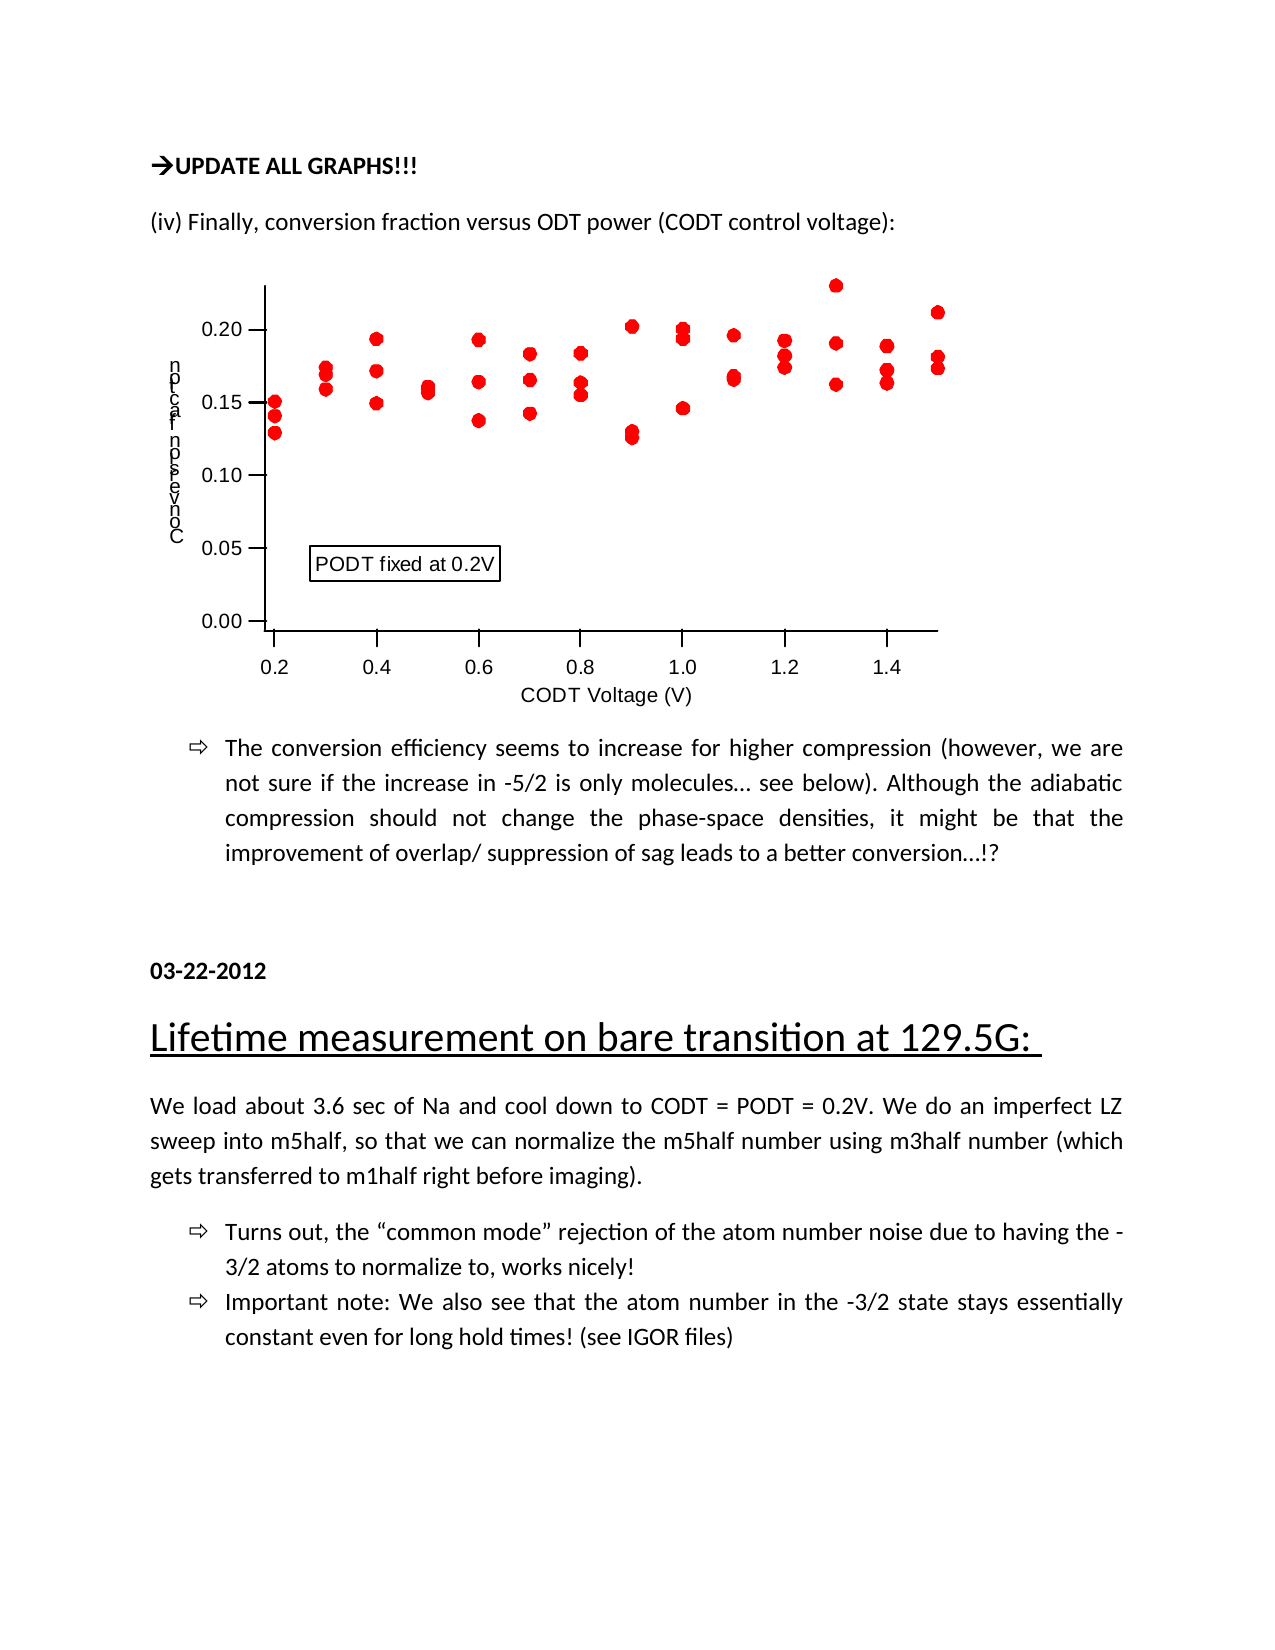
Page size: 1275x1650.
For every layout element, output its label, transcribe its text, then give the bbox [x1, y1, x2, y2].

list Turns out, the “common mode” rejection of the atom number noise due to having the -3/2 atoms to normalize to, works nicely! [187, 1216, 1125, 1281]
text We load about 3.6 sec of Na and cool down to CODT = PODT = 0.2V. We do an imperfect LZ sweep into m5half, so that we can normalize the m5half number using m3half number (which gets transferred to m1half right before imaging). [150, 1090, 1125, 1190]
text UPDATE ALL GRAPHS!!! [150, 150, 1125, 181]
text (iv) Finally, conversion fraction versus ODT power (CODT control voltage): [150, 206, 1125, 236]
list The conversion efficiency seems to increase for higher compression (however, we are not sure if the increase in -5/2 is only molecules… see below). Although the adiabatic compression should not change the phase-space densities, it might be that the improvement of overlap/ suppression of sag leads to a better conversion…!? [187, 732, 1125, 868]
text Lifetime measurement on bare transition at 129.5G: [150, 1011, 1125, 1061]
text 03-22-2012 [150, 955, 1125, 985]
list Important note: We also see that the atom number in the -3/2 state stays essentially constant even for long hold times! (see IGOR files) [187, 1286, 1125, 1351]
